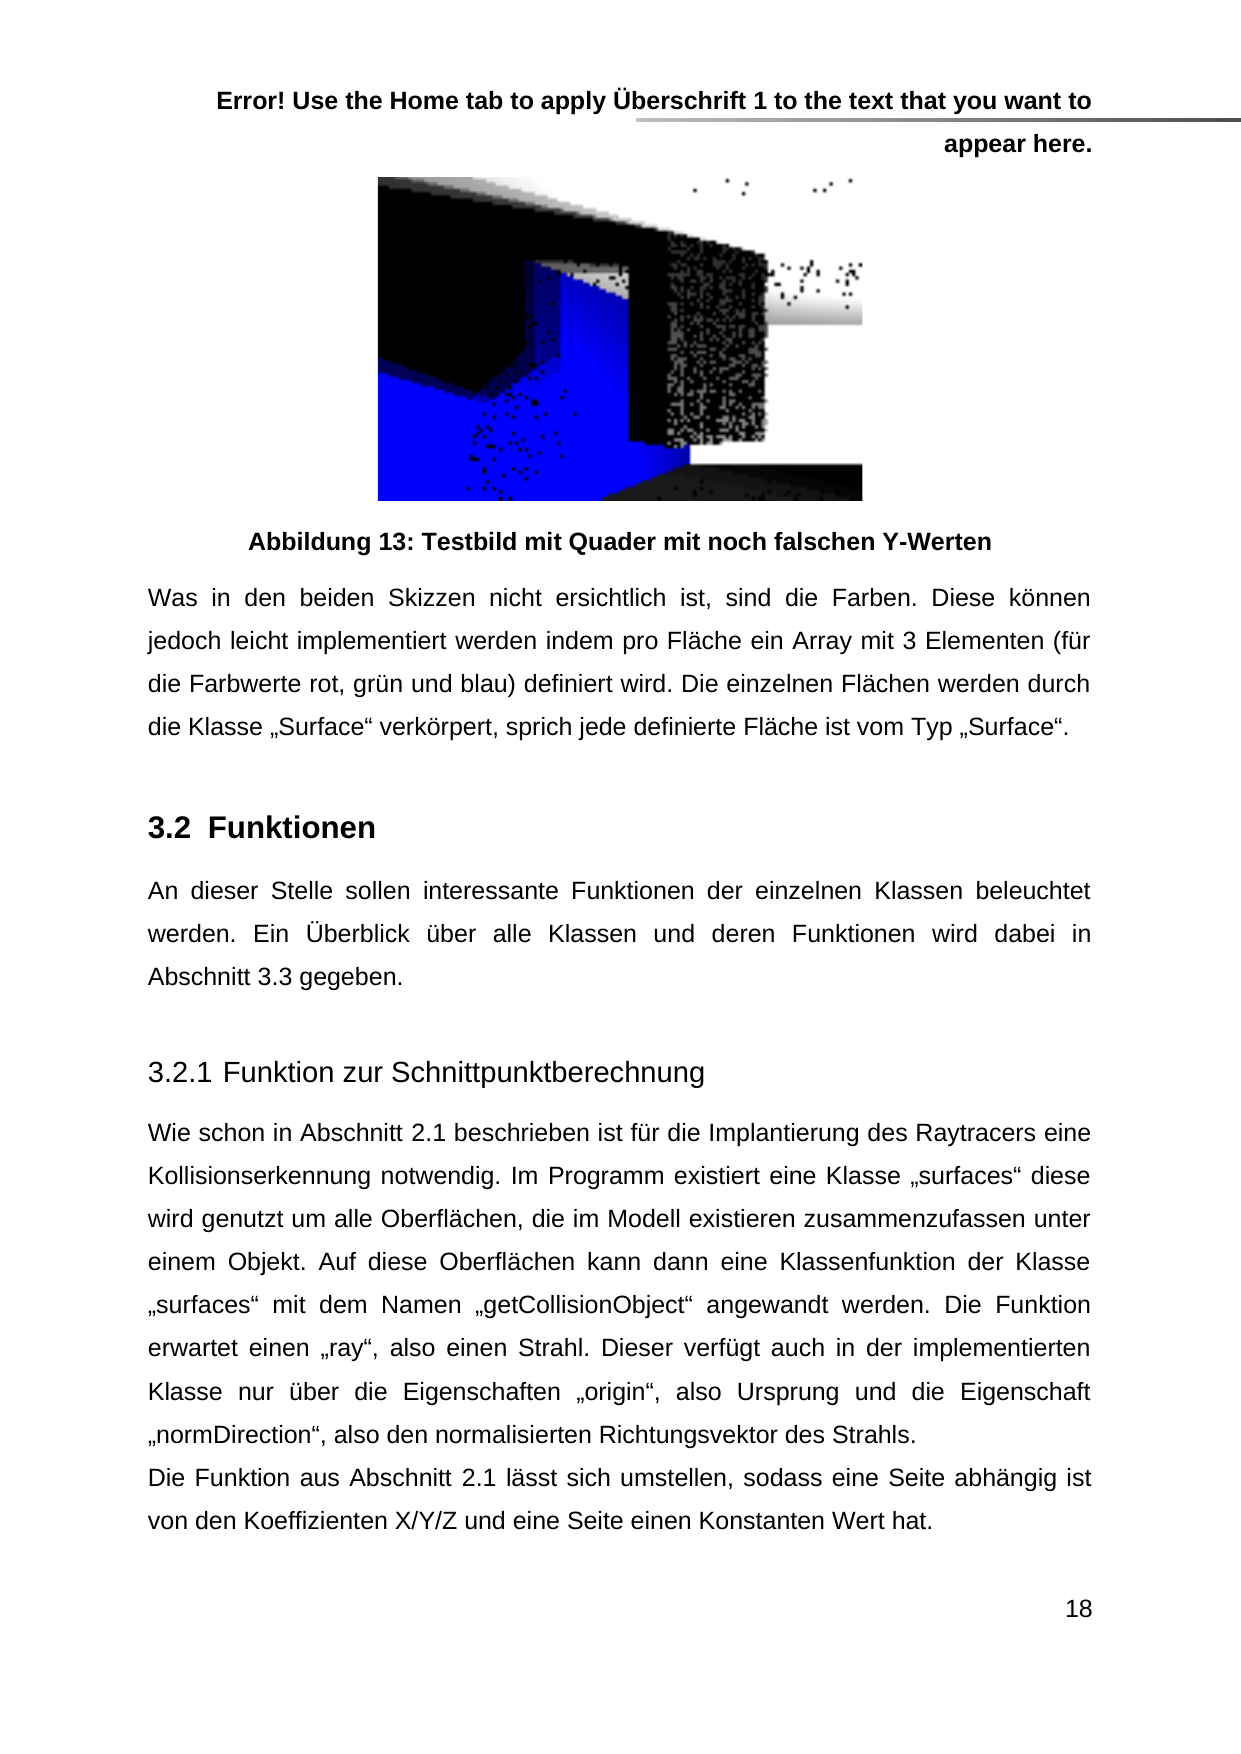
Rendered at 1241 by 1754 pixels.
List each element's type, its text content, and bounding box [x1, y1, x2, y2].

subtitle Funktion zur Schnittpunktberechnung [148, 1055, 1092, 1088]
text Wie schon in Abschnitt 2.1 beschrieben ist für die Implantierung des Raytracers eine Kollisionserkennung notwendig. Im Programm existiert eine Klasse „surfaces“ diese wird genutzt um alle Oberflächen, die im Modell existieren zusammenzufassen unter einem Objekt. Auf diese Oberflächen kann dann eine Klassenfunktion der Klasse „surfaces“ mit dem Namen „getCollisionObject“ angewandt werden. Die Funktion erwartet einen „ray“, also einen Strahl. Dieser verfügt auch in der implementierten Klasse nur über die Eigenschaften „origin“, also Ursprung und die Eigenschaft „normDirection“, also den normalisierten Richtungsvektor des Strahls. [148, 1118, 1092, 1448]
subtitle Funktionen [148, 809, 1092, 845]
picture [377, 177, 863, 501]
text Was in den beiden Skizzen nicht ersichtlich ist, sind die Farben. Diese können jedoch leicht implementiert werden indem pro Fläche ein Array mit 3 Elementen (für die Farbwerte rot, grün und blau) definiert wird. Die einzelnen Flächen werden durch die Klasse „Surface“ verkörpert, sprich jede definierte Fläche ist vom Typ „Surface“. [148, 583, 1092, 741]
text Die Funktion aus Abschnitt 2.1 lässt sich umstellen, sodass eine Seite abhängig ist von den Koeffizienten X/Y/Z und eine Seite einen Konstanten Wert hat. [148, 1463, 1092, 1535]
text An dieser Stelle sollen interessante Funktionen der einzelnen Klassen beleuchtet werden. Ein Überblick über alle Klassen und deren Funktionen wird dabei in Abschnitt 3.3 gegeben. [148, 876, 1092, 991]
